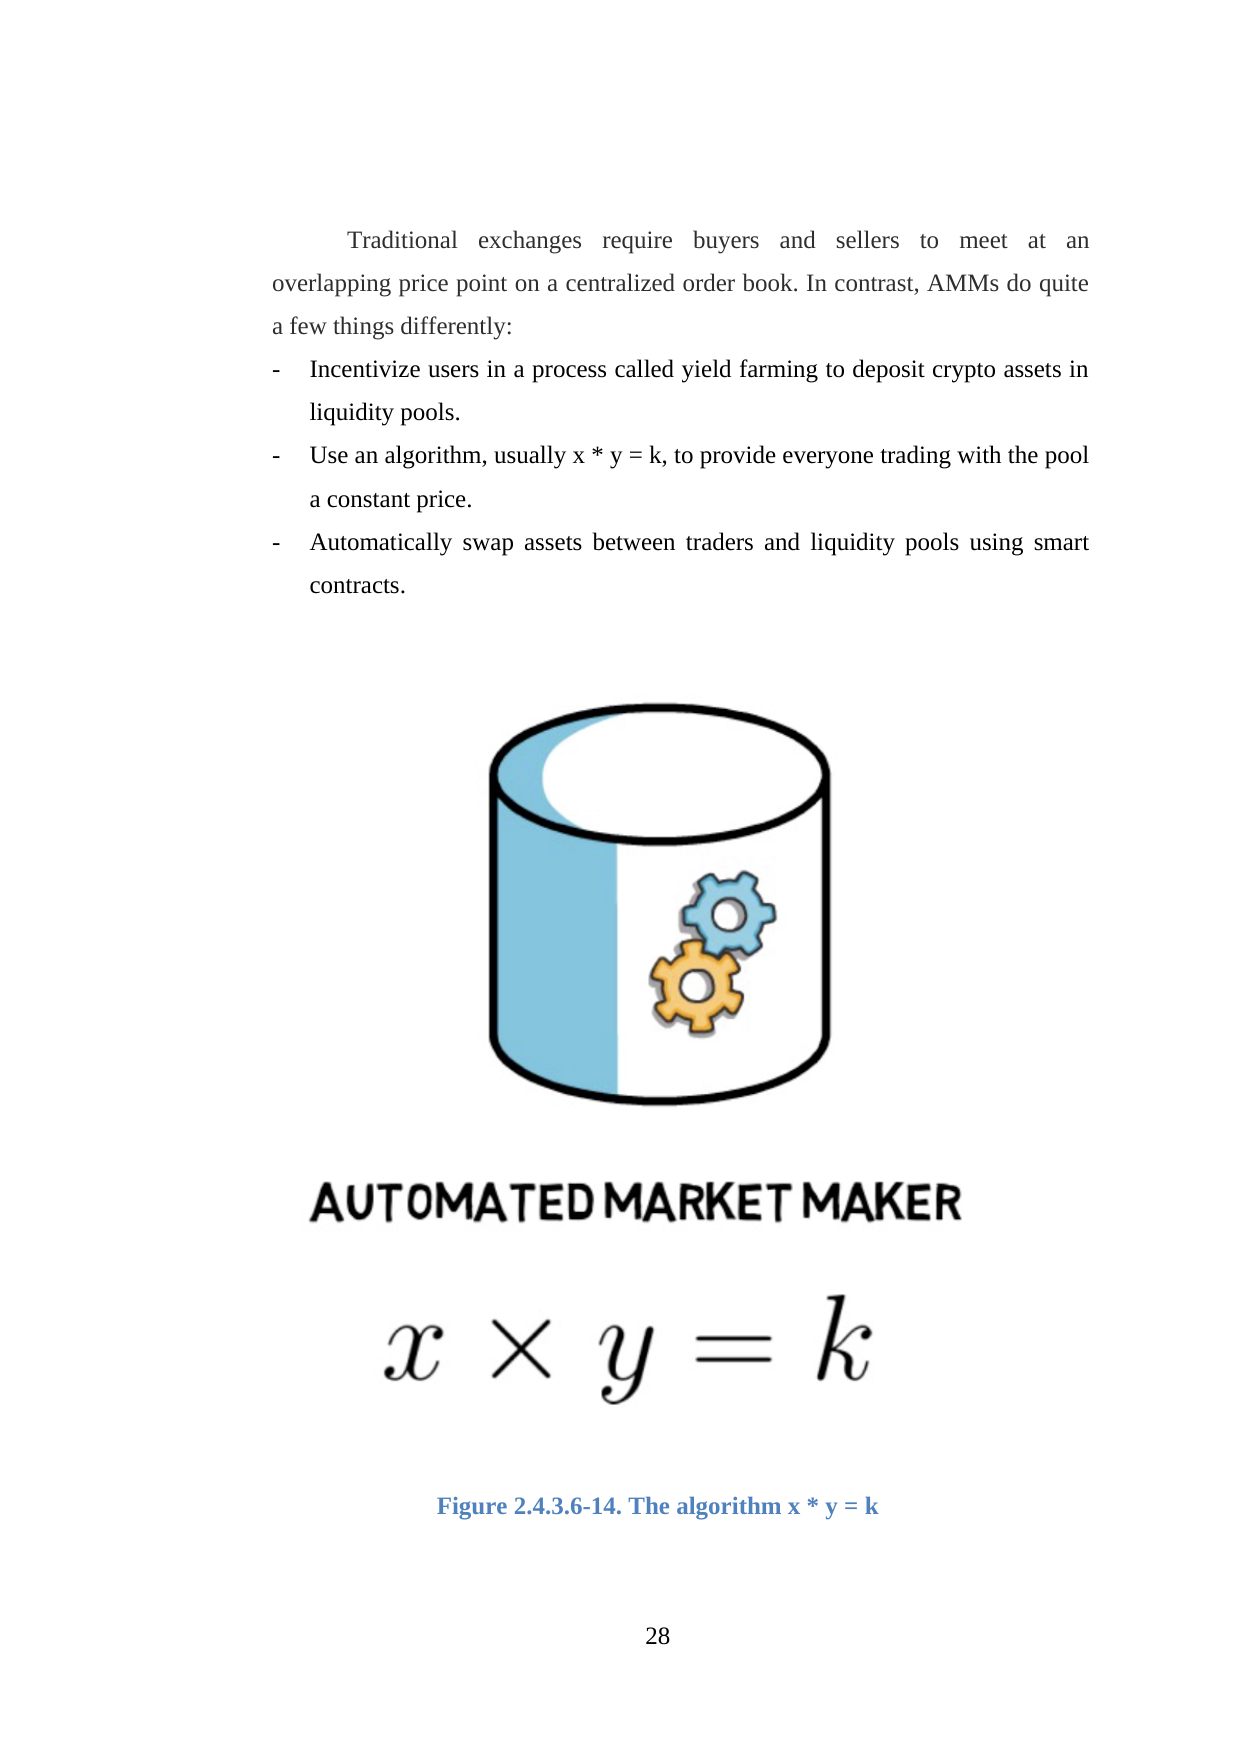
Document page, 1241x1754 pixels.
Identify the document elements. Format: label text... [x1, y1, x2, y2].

list Automatically swap assets between traders and liquidity pools using smart contracts. [272, 527, 1090, 599]
text Traditional exchanges require buyers and sellers to meet at an overlapping price point on a centralized order book. In contrast, AMMs do quite a few things differently: [272, 297, 1090, 340]
list Incentivize users in a process called yield farming to deposit crypto assets in liquidity pools. [272, 354, 1090, 426]
list Use an algorithm, usually x * y = k, to provide everyone trading with the pool a constant price. [272, 441, 1090, 512]
picture [227, 613, 1088, 1477]
text Traditional exchanges require buyers and sellers to meet at an overlapping price point on a centralized order book. In contrast, AMMs do quite a few things differently: [272, 225, 1090, 268]
text Figure 2.4.3.6-14. The algorithm x * y = k [225, 1491, 1090, 1520]
